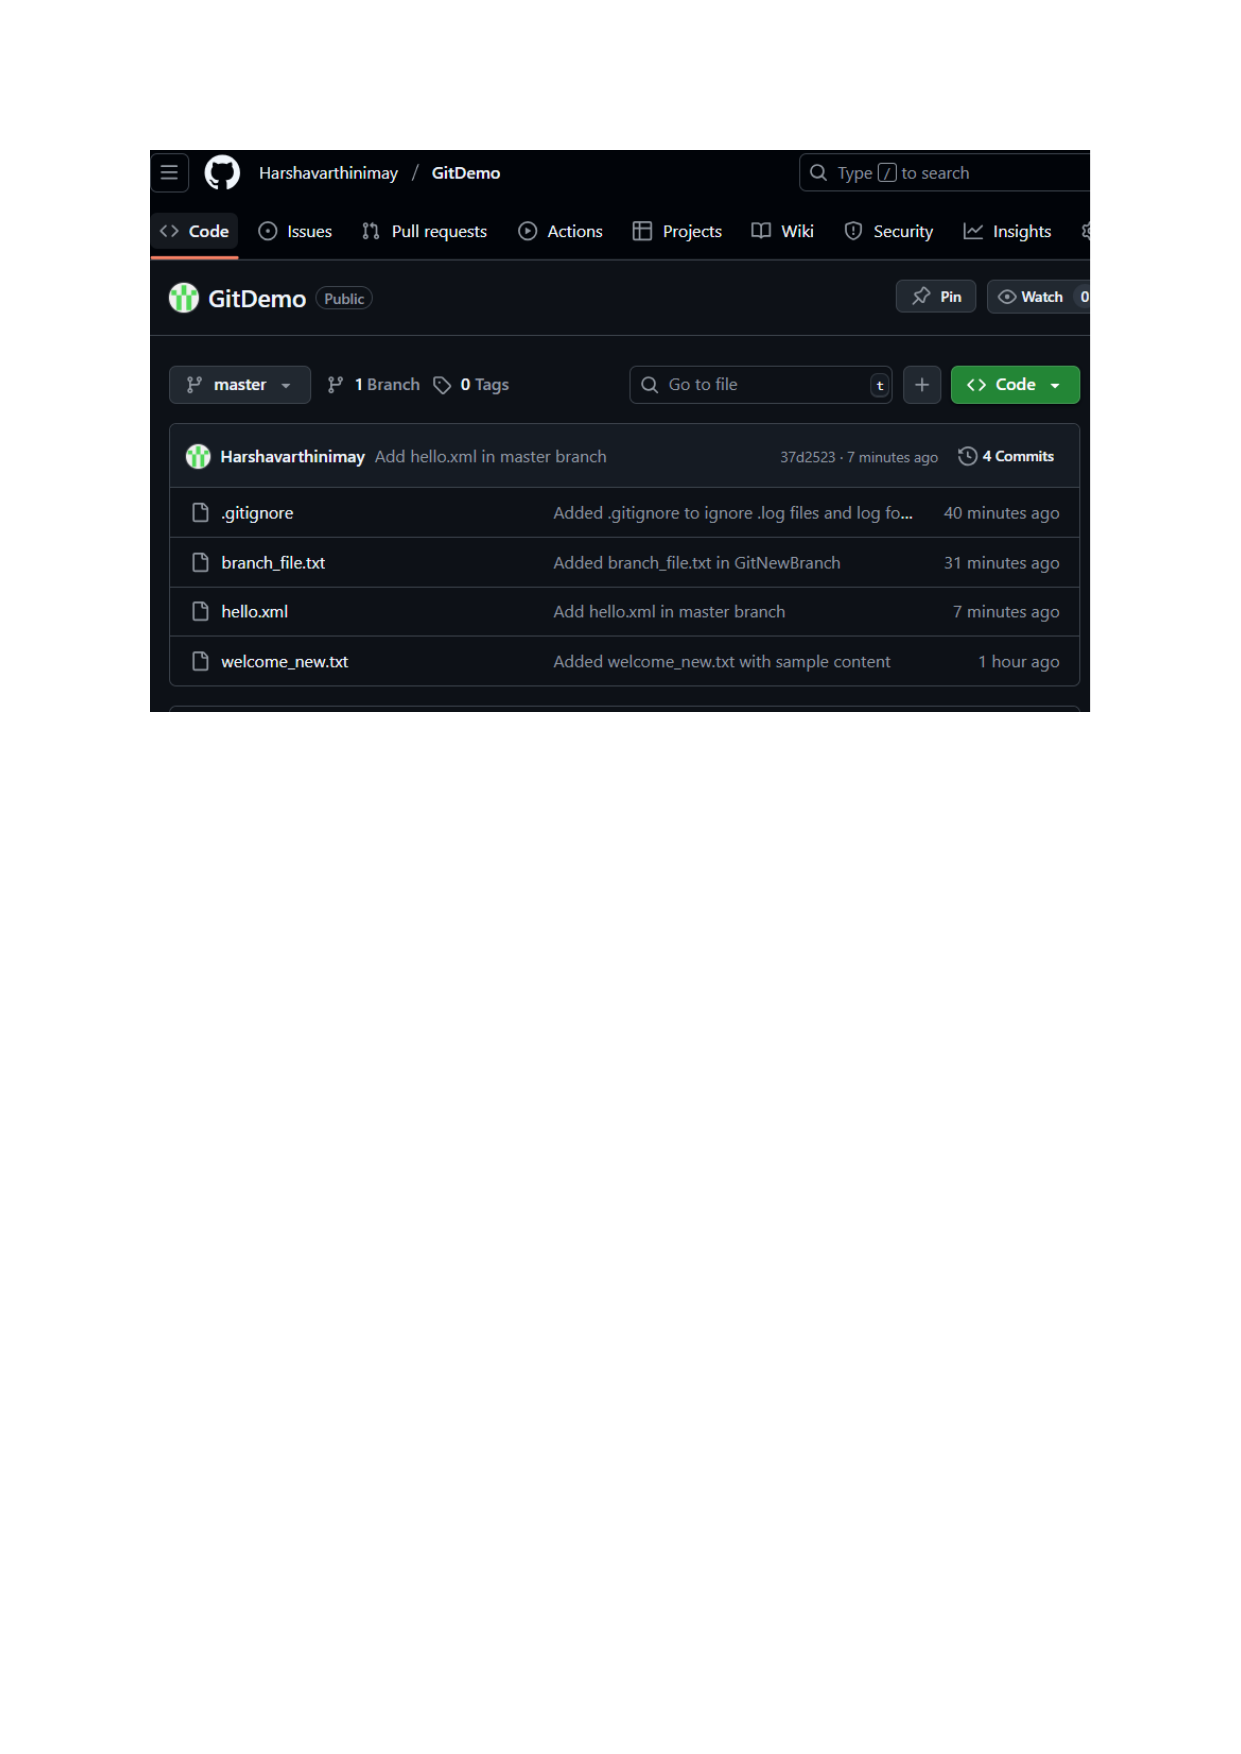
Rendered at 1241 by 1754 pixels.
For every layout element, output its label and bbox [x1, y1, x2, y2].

picture [150, 150, 1091, 712]
